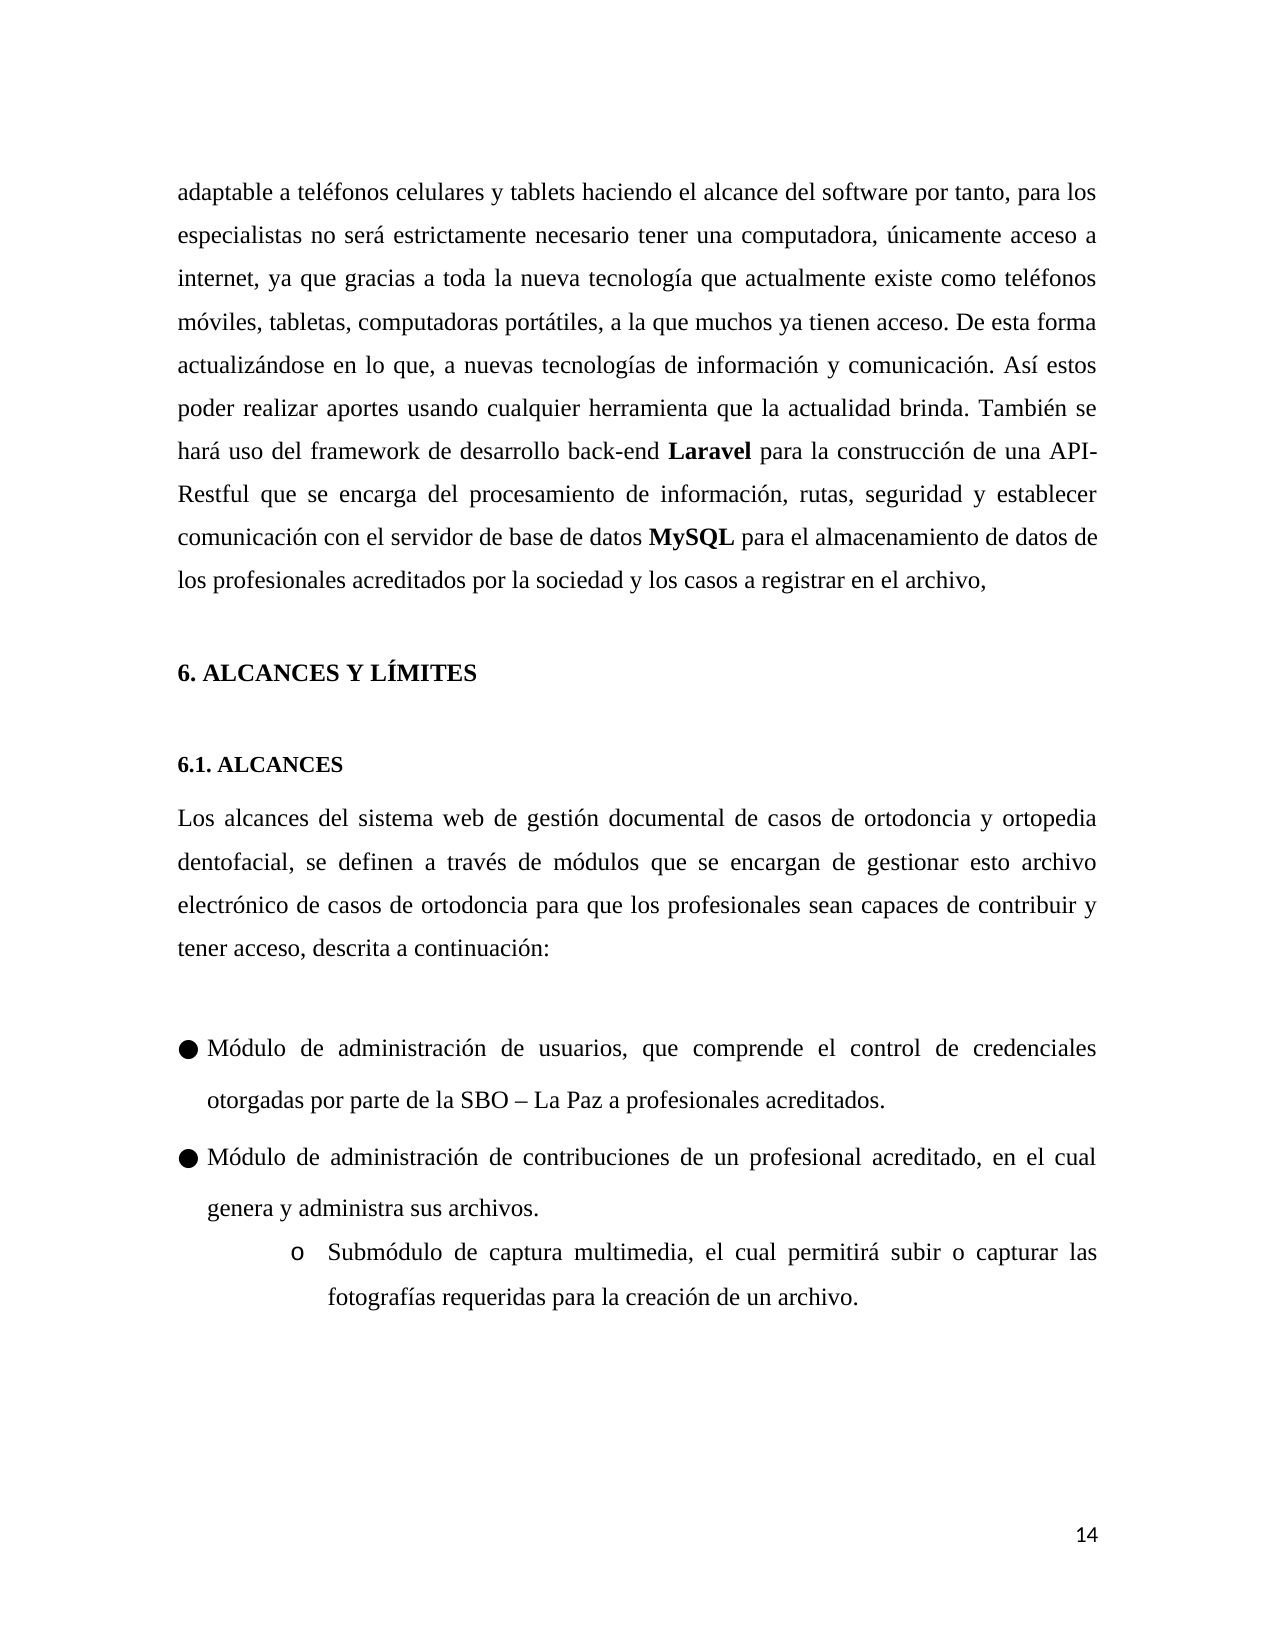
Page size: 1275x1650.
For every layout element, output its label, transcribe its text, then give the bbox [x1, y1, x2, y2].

subtitle 6.1. ALCANCES [177, 752, 1098, 778]
list Módulo de administración de contribuciones de un profesional acreditado, en el cual genera y administra sus archivos. [177, 1128, 1098, 1222]
text Los alcances del sistema web de gestión documental de casos de ortodoncia y ortopedia dentofacial, se definen a través de módulos que se encargan de gestionar esto archivo electrónico de casos de ortodoncia para que los profesionales sean capaces de contribuir y tener acceso, descrita a continuación: [177, 803, 1098, 962]
list Submódulo de captura multimedia, el cual permitirá subir o capturar las fotografías requeridas para la creación de un archivo. [290, 1237, 1098, 1311]
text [177, 177, 1098, 594]
subtitle 6. ALCANCES Y LÍMITES [177, 658, 1098, 687]
list Módulo de administración de usuarios, que comprende el control de credenciales otorgadas por parte de la SBO – La Paz a profesionales acreditados. [177, 1019, 1098, 1113]
